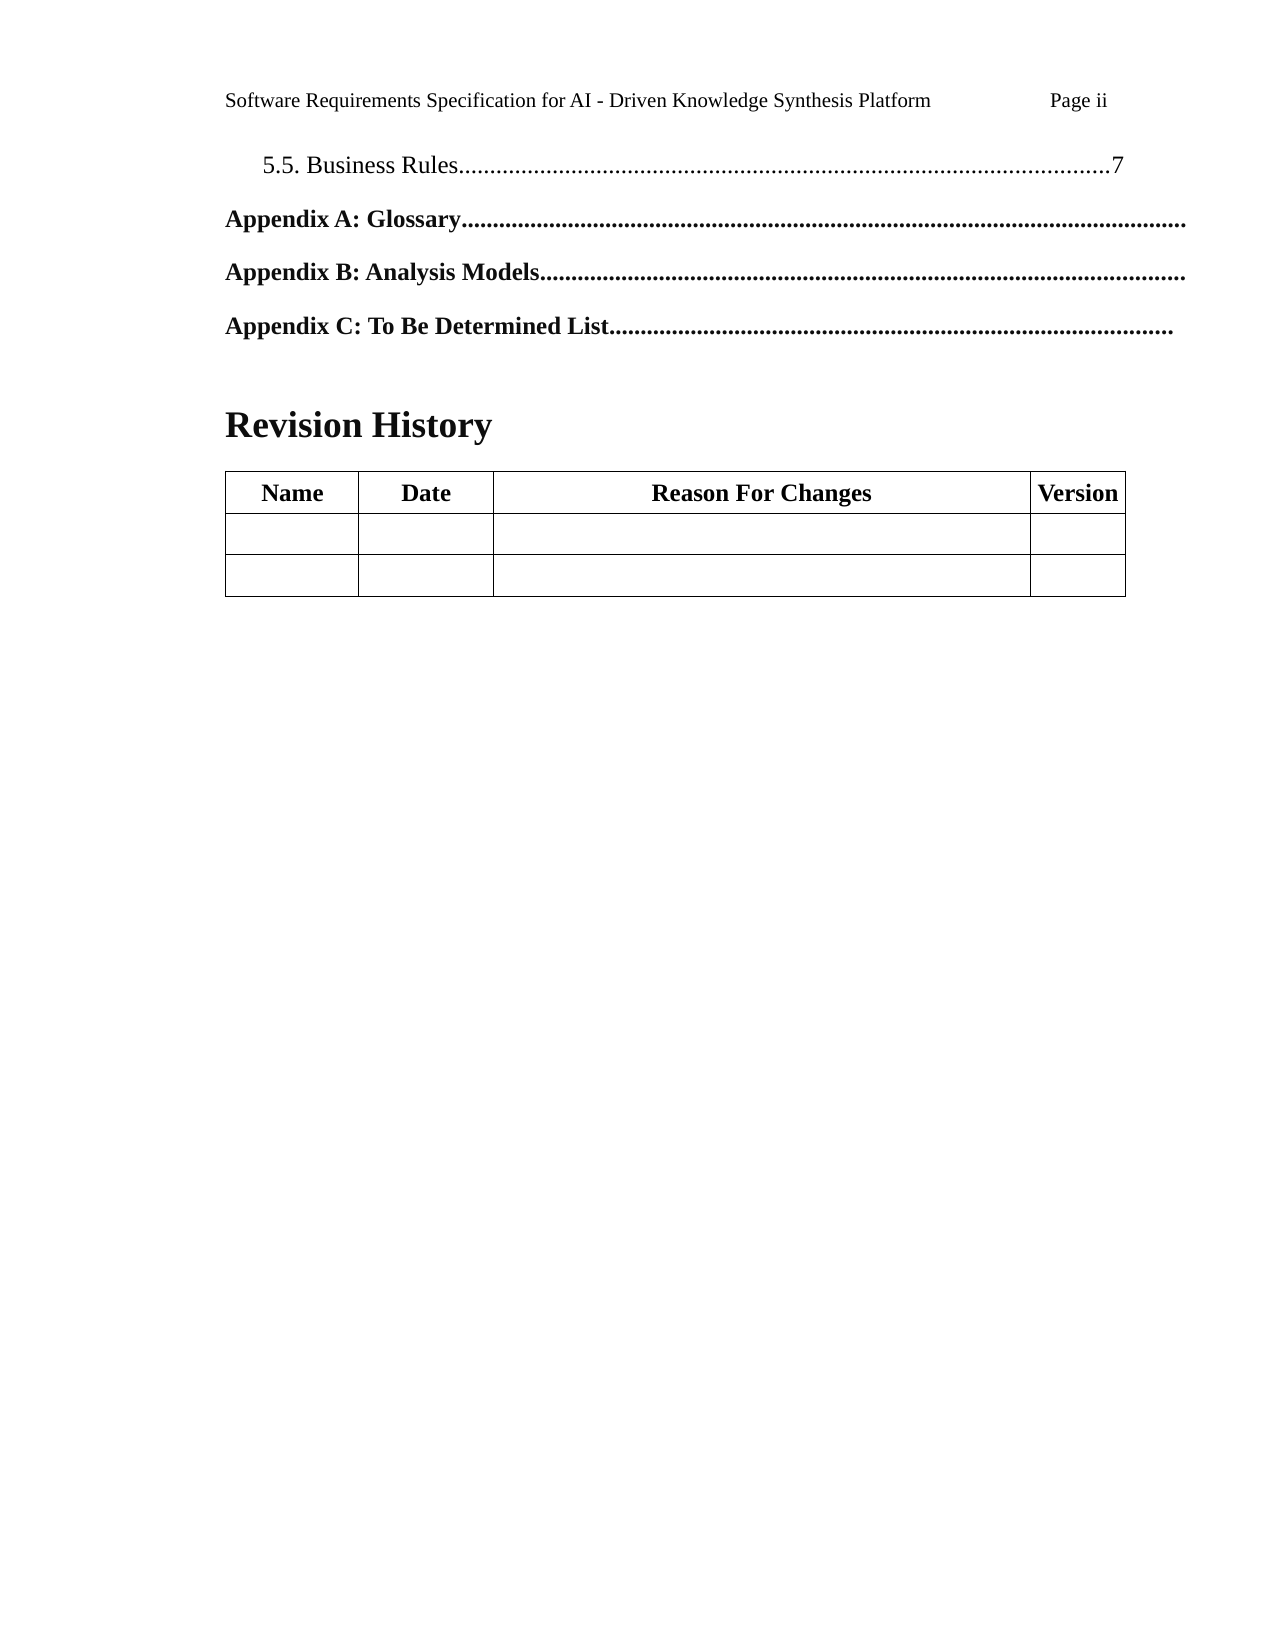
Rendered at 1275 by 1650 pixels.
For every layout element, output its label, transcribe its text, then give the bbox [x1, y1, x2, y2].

table_cell [226, 514, 358, 554]
table_cell [226, 555, 358, 596]
table_cell [359, 514, 493, 554]
table_cell [1031, 514, 1125, 554]
table_cell [494, 514, 1030, 554]
table_cell [494, 555, 1030, 596]
text 5.5. Business Rules 7 [262, 150, 1125, 179]
text Appendix C: To Be Determined List 10 [225, 311, 1125, 340]
text Appendix A: Glossary 8 [225, 204, 1125, 232]
table_header Version [1031, 472, 1125, 512]
table_header Name [226, 472, 358, 512]
table_header Date [359, 472, 493, 512]
table_cell [1031, 555, 1125, 596]
text Appendix B: Analysis Models 9 [225, 257, 1125, 286]
subtitle Revision History [225, 402, 1125, 446]
table_cell [359, 555, 493, 596]
table_header Reason For Changes [494, 472, 1030, 512]
